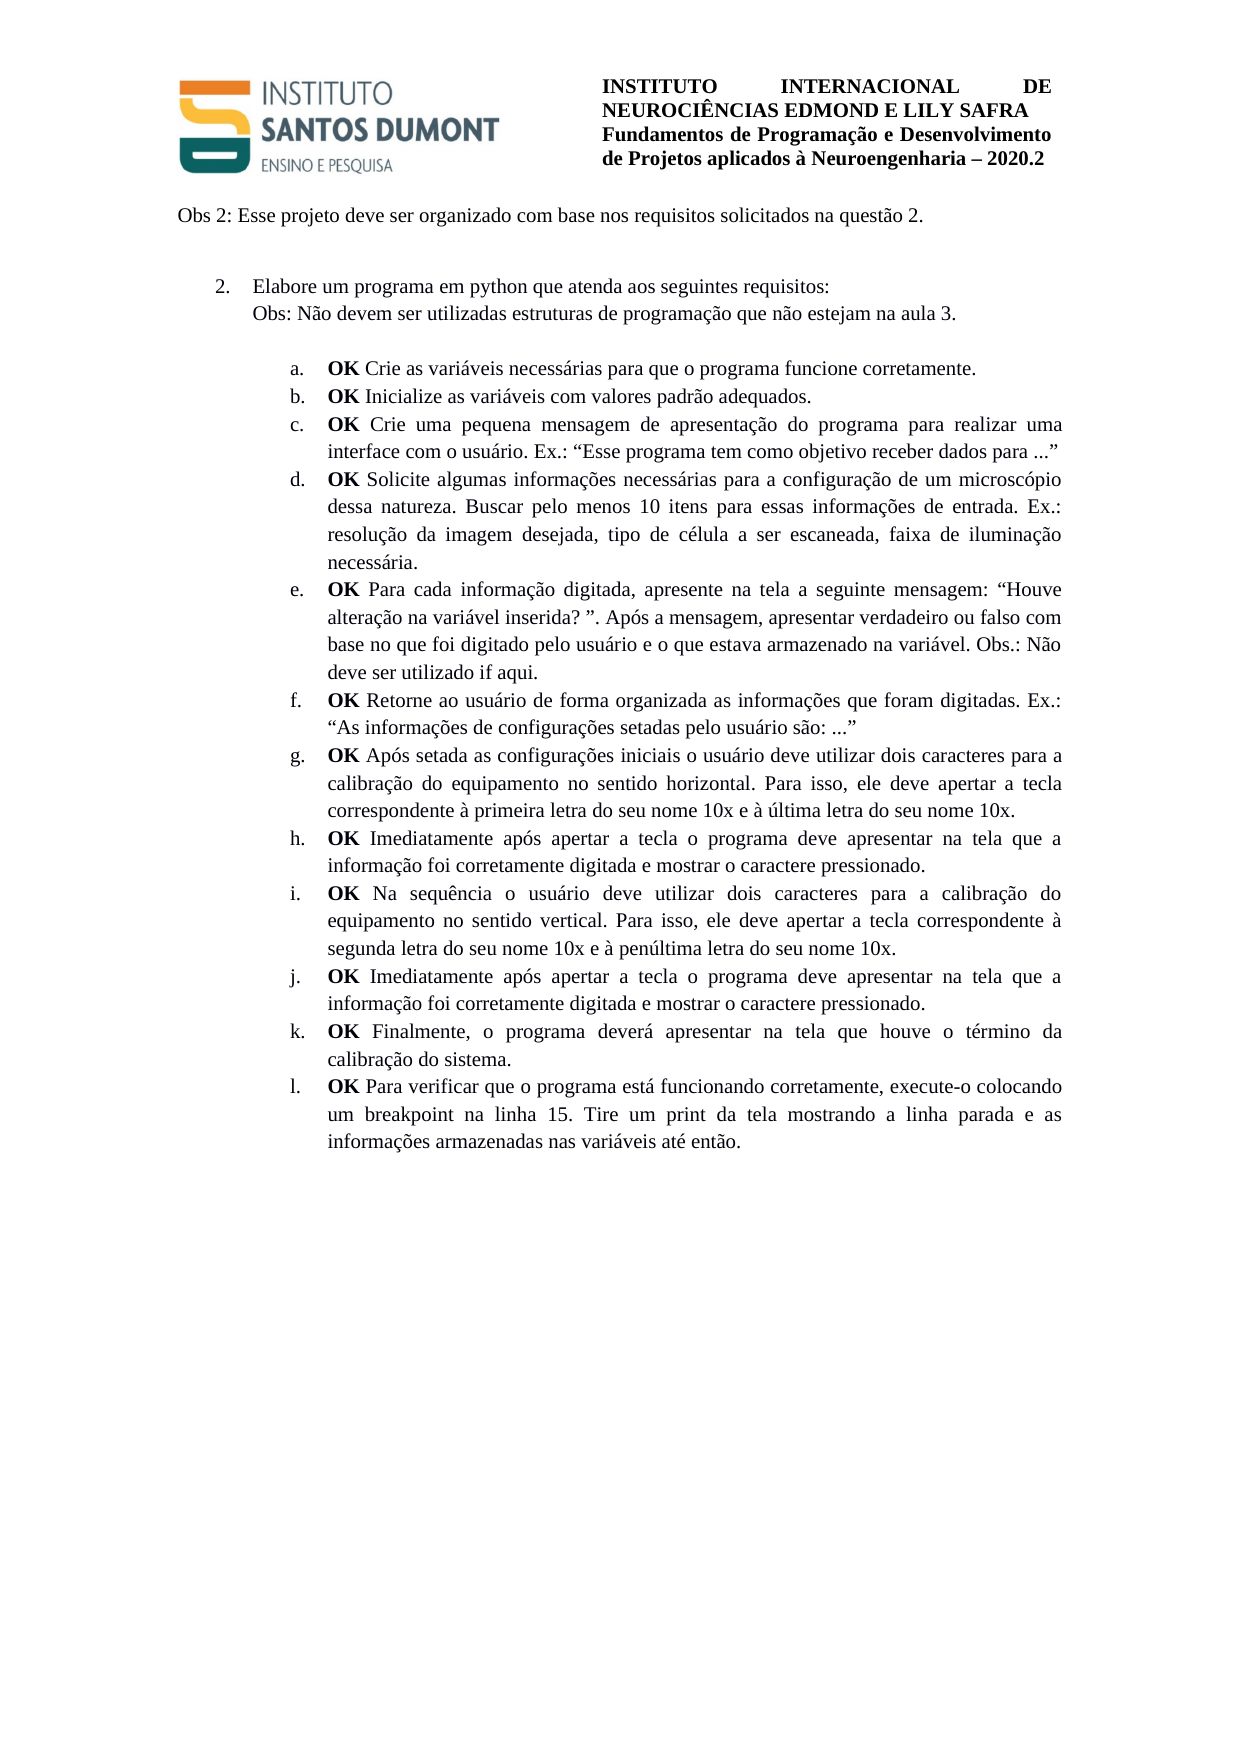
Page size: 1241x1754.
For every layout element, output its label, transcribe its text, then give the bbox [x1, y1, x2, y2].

picture [173, 73, 502, 176]
list Elabore um programa em python que atenda aos seguintes requisitos: [215, 273, 1063, 298]
list OK Na sequência o usuário deve utilizar dois caracteres para a calibração do equipamento no sentido vertical. Para isso, ele deve apertar a tecla correspondente à segunda letra do seu nome 10x e à penúltima letra do seu nome 10x. [290, 881, 1063, 960]
list OK Retorne ao usuário de forma organizada as informações que foram digitadas. Ex.: “As informações de configurações setadas pelo usuário são: ...” [290, 688, 1063, 739]
list OK Crie uma pequena mensagem de apresentação do programa para realizar uma interface com o usuário. Ex.: “Esse programa tem como objetivo receber dados para ...” [290, 412, 1063, 463]
list OK Para cada informação digitada, apresente na tela a seguinte mensagem: “Houve alteração na variável inserida? ”. Após a mensagem, apresentar verdadeiro ou falso com base no que foi digitado pelo usuário e o que estava armazenado na variável. Obs.: Não deve ser utilizado if aqui. [290, 577, 1063, 684]
list OK Inicialize as variáveis com valores padrão adequados. [290, 384, 1063, 408]
list OK Crie as variáveis necessárias para que o programa funcione corretamente. [290, 356, 1063, 380]
list OK Após setada as configurações iniciais o usuário deve utilizar dois caracteres para a calibração do equipamento no sentido horizontal. Para isso, ele deve apertar a tecla correspondente à primeira letra do seu nome 10x e à última letra do seu nome 10x. [290, 743, 1063, 822]
text Obs 2: Esse projeto deve ser organizado com base nos requisitos solicitados na questão 2. [177, 203, 1063, 227]
list OK Imediatamente após apertar a tecla o programa deve apresentar na tela que a informação foi corretamente digitada e mostrar o caractere pressionado. [290, 964, 1063, 1015]
list OK Imediatamente após apertar a tecla o programa deve apresentar na tela que a informação foi corretamente digitada e mostrar o caractere pressionado. [290, 826, 1063, 877]
list OK Para verificar que o programa está funcionando corretamente, execute-o colocando um breakpoint na linha 15. Tire um print da tela mostrando a linha parada e as informações armazenadas nas variáveis até então. [290, 1074, 1063, 1153]
list OK Solicite algumas informações necessárias para a configuração de um microscópio dessa natureza. Buscar pelo menos 10 itens para essas informações de entrada. Ex.: resolução da imagem desejada, tipo de célula a ser escaneada, faixa de iluminação necessária. [290, 467, 1063, 574]
list Obs: Não devem ser utilizadas estruturas de programação que não estejam na aula 3. [252, 301, 1063, 325]
list OK Finalmente, o programa deverá apresentar na tela que houve o término da calibração do sistema. [290, 1019, 1063, 1071]
